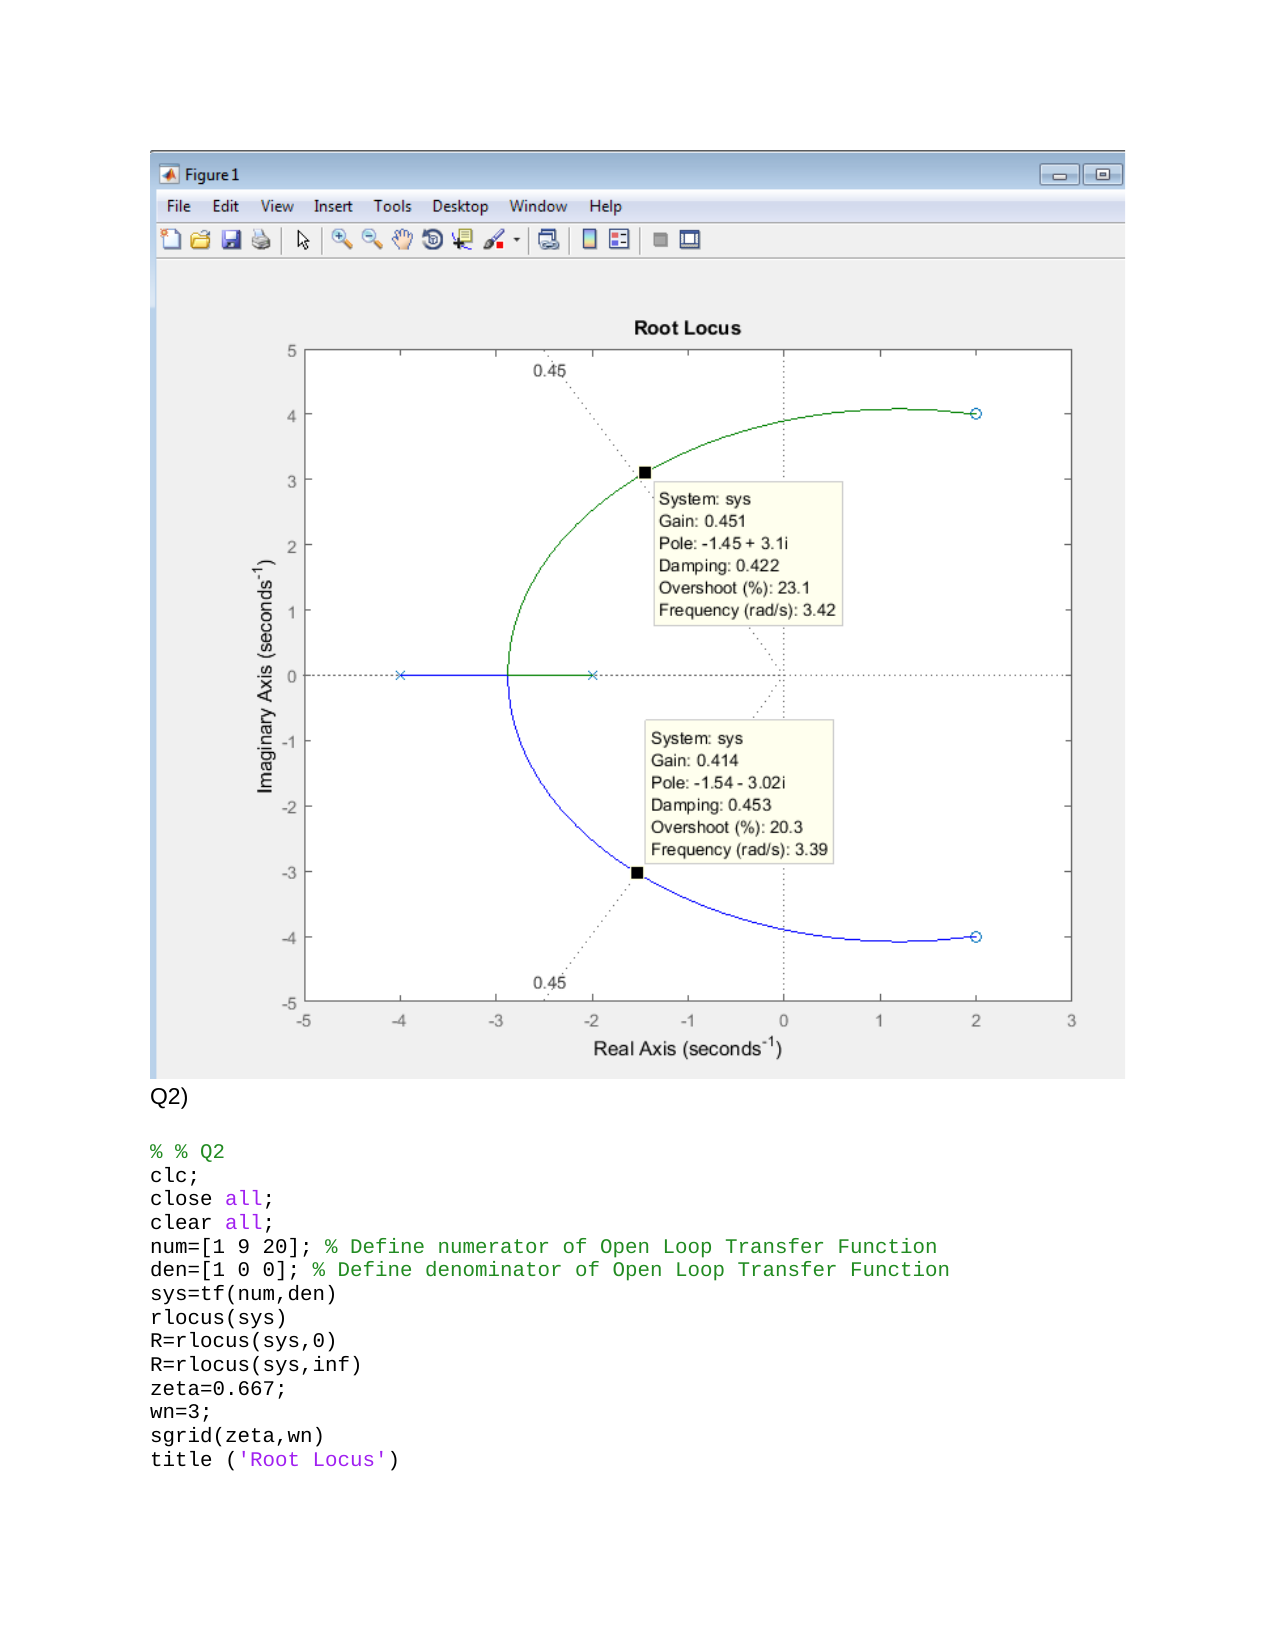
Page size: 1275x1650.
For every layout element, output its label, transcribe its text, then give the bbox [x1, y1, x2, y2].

text den=[1 0 0]; % Define denominator of Open Loop Transfer Function [150, 1259, 1125, 1283]
text rlocus(sys) [150, 1307, 1125, 1330]
text clear all; [150, 1212, 1125, 1236]
text R=rlocus(sys,0) [150, 1330, 1125, 1354]
text num=[1 9 20]; % Define numerator of Open Loop Transfer Function [150, 1236, 1125, 1259]
text close all; [150, 1188, 1125, 1212]
picture [150, 150, 1125, 1079]
text % % Q2 [150, 1141, 1125, 1165]
text sgrid(zeta,wn) [150, 1425, 1125, 1448]
text clc; [150, 1165, 1125, 1188]
text wn=3; [150, 1401, 1125, 1425]
text zeta=0.667; [150, 1378, 1125, 1401]
text title ('Root Locus') [150, 1448, 1125, 1472]
text sys=tf(num,den) [150, 1283, 1125, 1307]
text R=rlocus(sys,inf) [150, 1354, 1125, 1378]
text Q2) [150, 1083, 1125, 1109]
